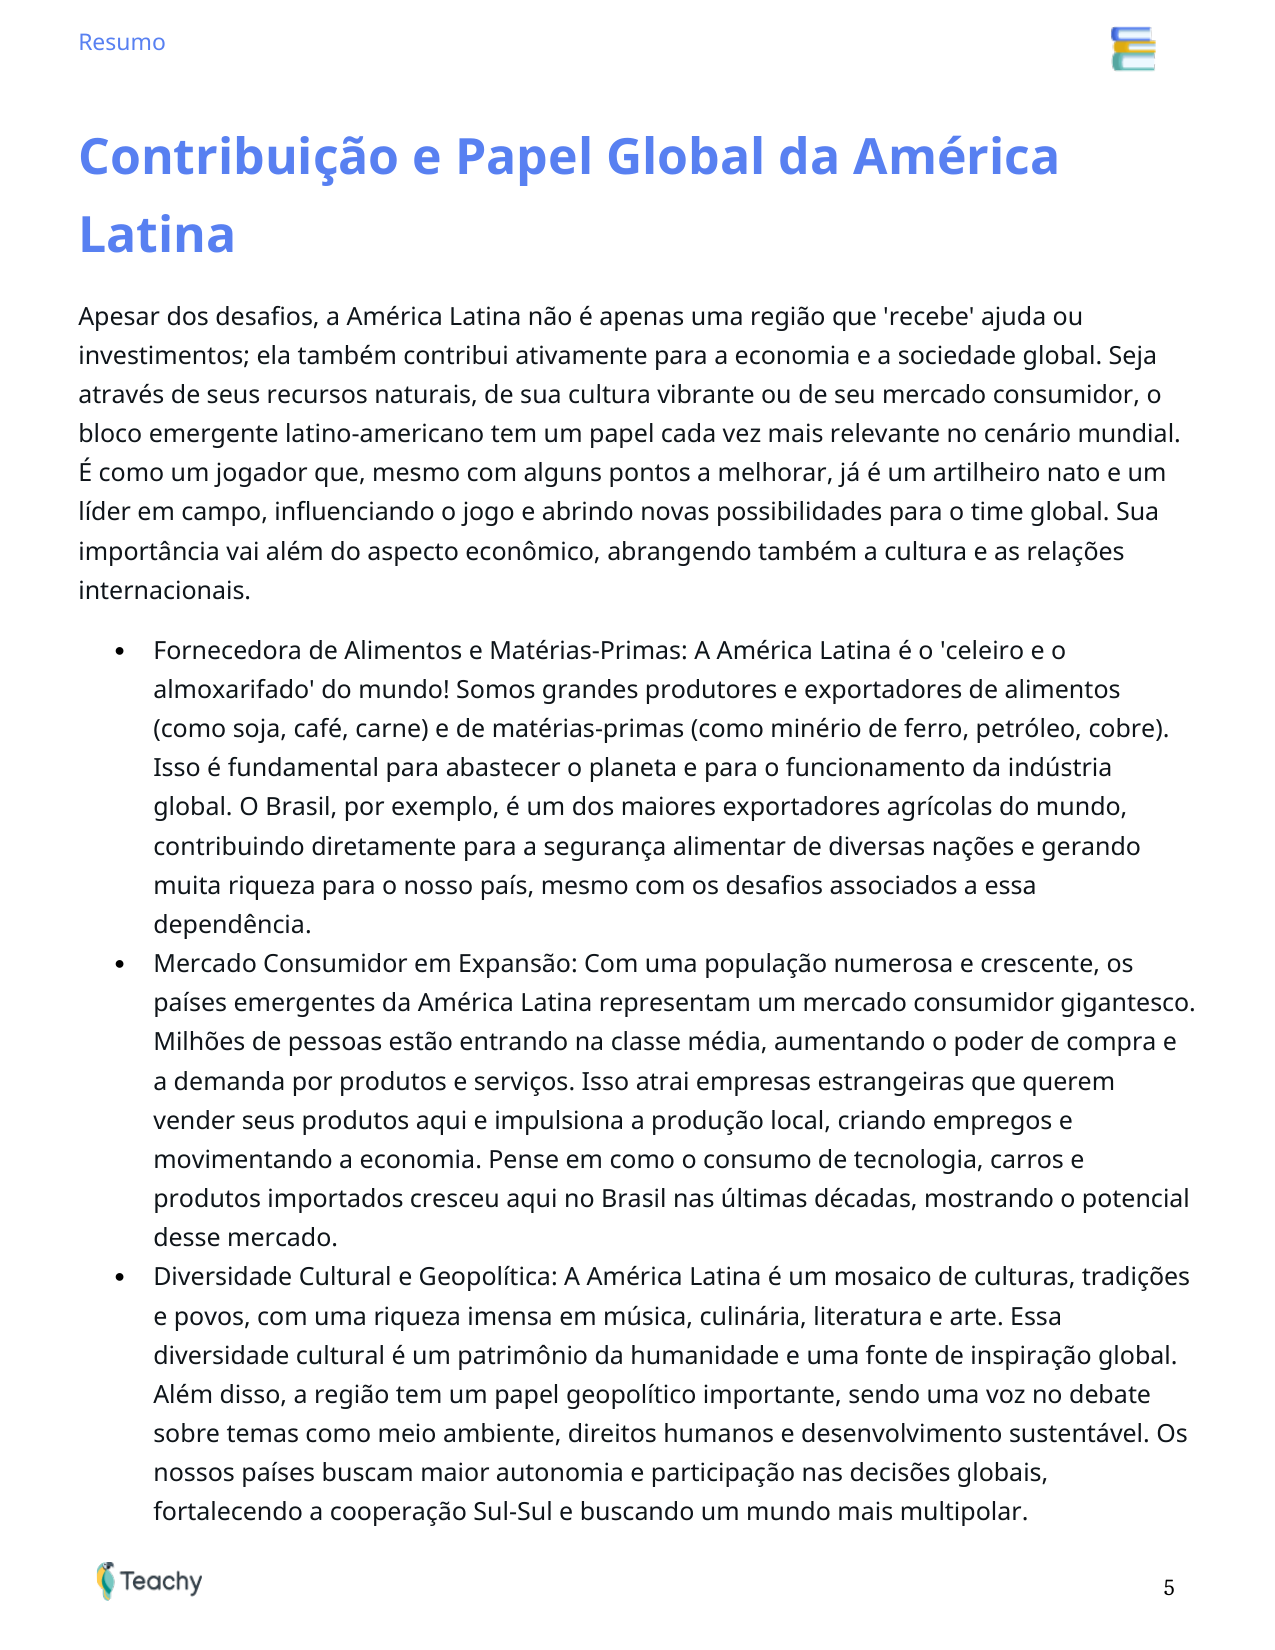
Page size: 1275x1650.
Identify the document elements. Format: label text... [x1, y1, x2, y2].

text Apesar dos desafios, a América Latina não é apenas uma região que 'recebe' ajuda ou investimentos; ela também contribui ativamente para a economia e a sociedade global. Seja através de seus recursos naturais, de sua cultura vibrante ou de seu mercado consumidor, o bloco emergente latino-americano tem um papel cada vez mais relevante no cenário mundial. É como um jogador que, mesmo com alguns pontos a melhorar, já é um artilheiro nato e um líder em campo, influenciando o jogo e abrindo novas possibilidades para o time global. Sua importância vai além do aspecto econômico, abrangendo também a cultura e as relações internacionais. [78, 298, 1197, 606]
list Fornecedora de Alimentos e Matérias-Primas: A América Latina é o 'celeiro e o almoxarifado' do mundo! Somos grandes produtores e exportadores de alimentos (como soja, café, carne) e de matérias-primas (como minério de ferro, petróleo, cobre). Isso é fundamental para abastecer o planeta e para o funcionamento da indústria global. O Brasil, por exemplo, é um dos maiores exportadores agrícolas do mundo, contribuindo diretamente para a segurança alimentar de diversas nações e gerando muita riqueza para o nosso país, mesmo com os desafios associados a essa dependência. [116, 632, 1197, 941]
picture [1110, 26, 1156, 72]
picture [96, 1562, 202, 1601]
list Diversidade Cultural e Geopolítica: A América Latina é um mosaico de culturas, tradições e povos, com uma riqueza imensa em música, culinária, literatura e arte. Essa diversidade cultural é um patrimônio da humanidade e uma fonte de inspiração global. Além disso, a região tem um papel geopolítico importante, sendo uma voz no debate sobre temas como meio ambiente, direitos humanos e desenvolvimento sustentável. Os nossos países buscam maior autonomia e participação nas decisões globais, fortalecendo a cooperação Sul-Sul e buscando um mundo mais multipolar. [116, 1259, 1197, 1528]
list Mercado Consumidor em Expansão: Com uma população numerosa e crescente, os países emergentes da América Latina representam um mercado consumidor gigantesco. Milhões de pessoas estão entrando na classe média, aumentando o poder de compra e a demanda por produtos e serviços. Isso atrai empresas estrangeiras que querem vender seus produtos aqui e impulsiona a produção local, criando empregos e movimentando a economia. Pense em como o consumo de tecnologia, carros e produtos importados cresceu aqui no Brasil nas últimas décadas, mostrando o potencial desse mercado. [116, 946, 1197, 1254]
text Contribuição e Papel Global da América Latina [78, 121, 1197, 267]
